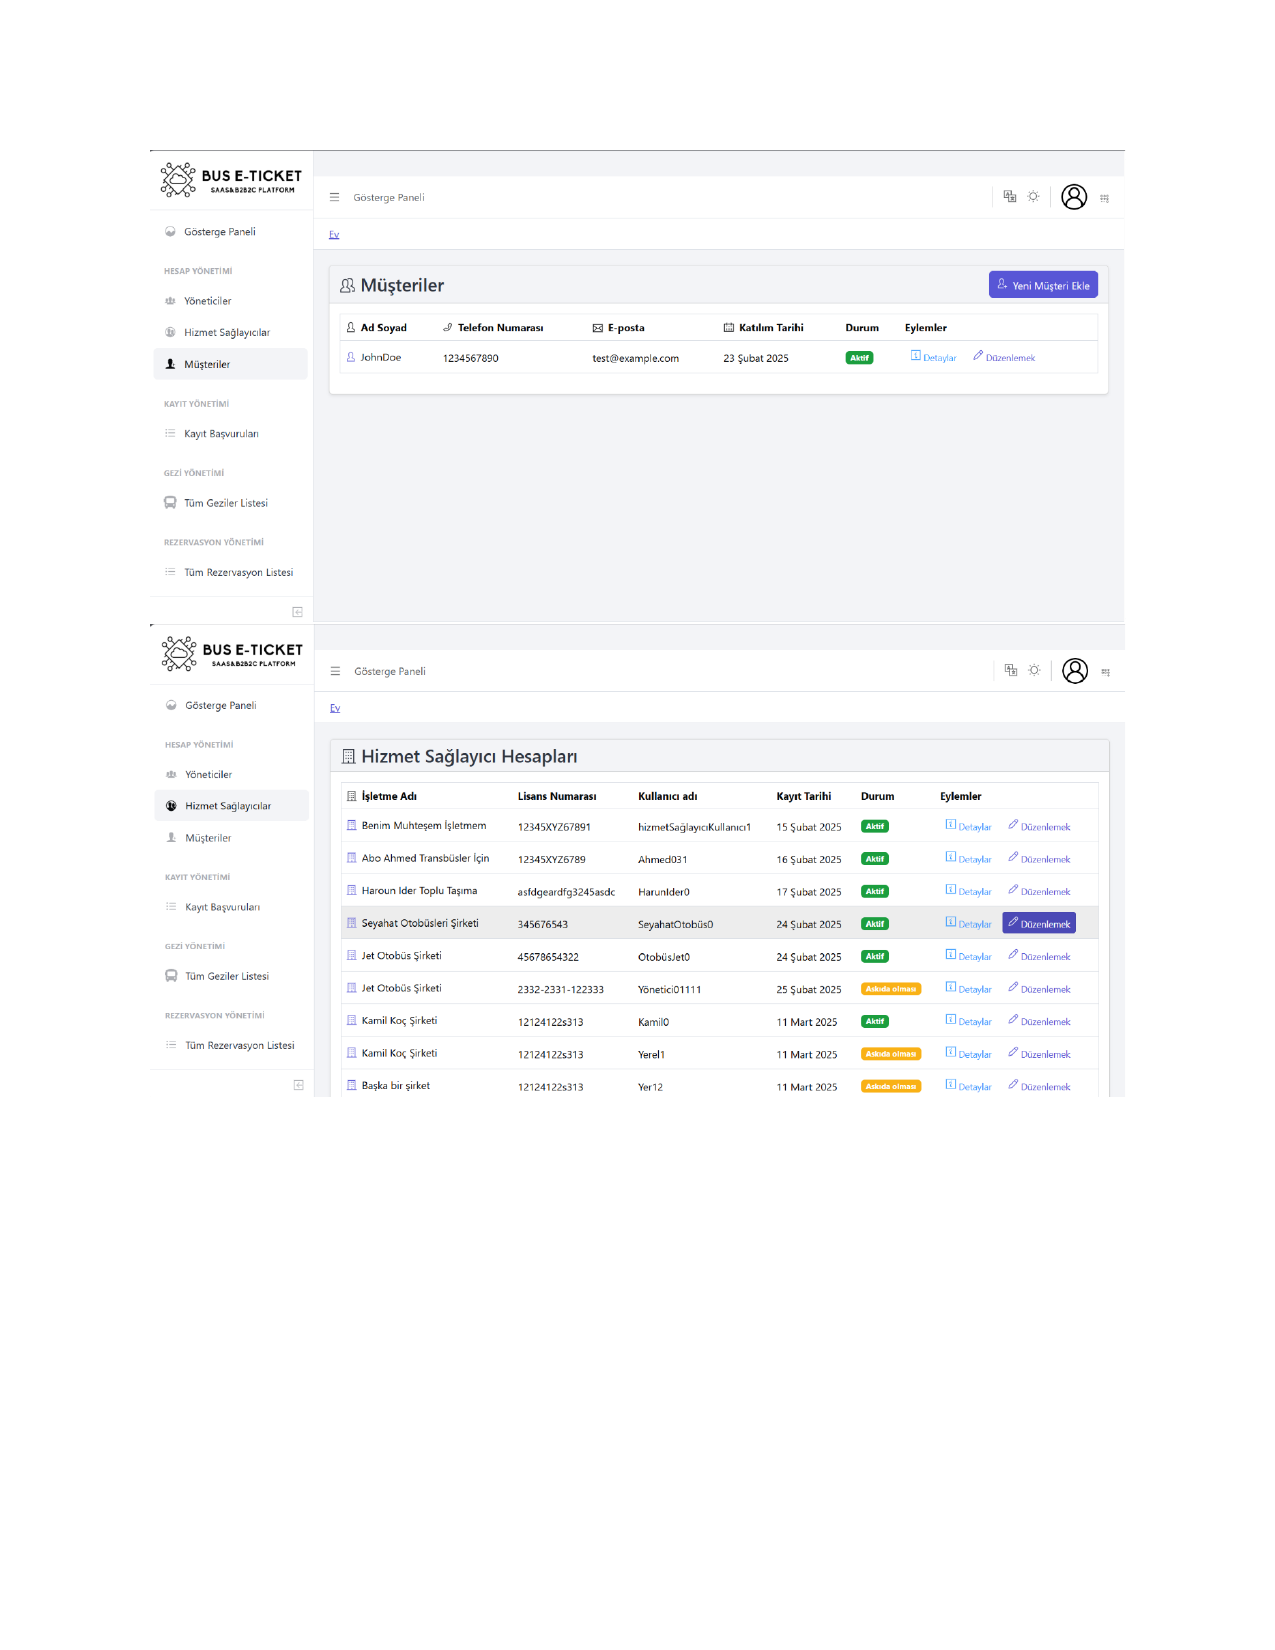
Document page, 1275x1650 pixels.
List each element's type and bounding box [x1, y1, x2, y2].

picture [150, 624, 1125, 1097]
picture [150, 150, 1125, 622]
